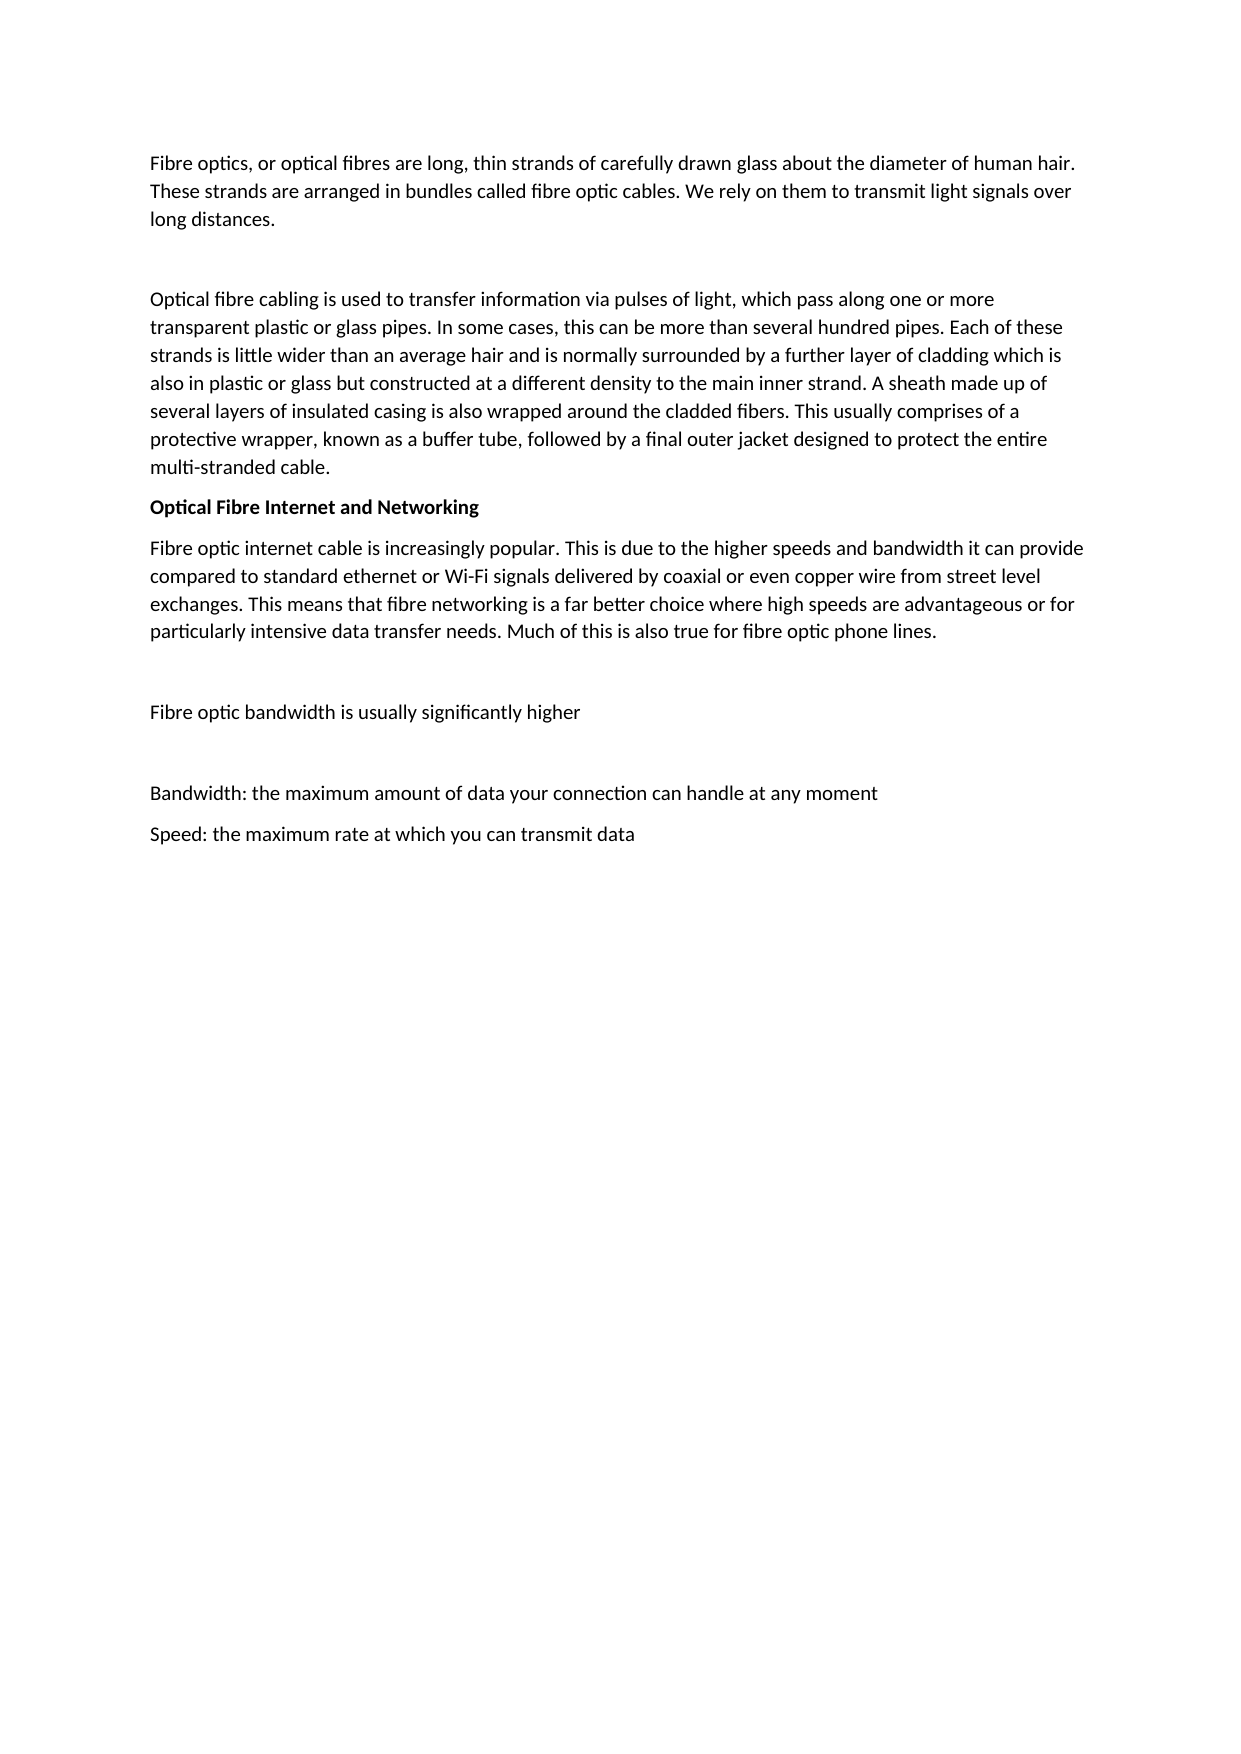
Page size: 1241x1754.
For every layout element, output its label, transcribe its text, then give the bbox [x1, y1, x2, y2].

text Fibre optic bandwidth is usually significantly higher [150, 699, 1090, 725]
text Fibre optics, or optical fibres are long, thin strands of carefully drawn glass about the diameter of human hair. These strands are arranged in bundles called fibre optic cables. We rely on them to transmit light signals over long distances. [150, 150, 1090, 231]
text Fibre optic internet cable is increasingly popular. This is due to the higher speeds and bandwidth it can provide compared to standard ethernet or Wi-Fi signals delivered by coaxial or even copper wire from street level exchanges. This means that fibre networking is a far better choice where high speeds are advantageous or for particularly intensive data transfer needs. Much of this is also true for fibre optic phone lines. [150, 535, 1090, 644]
text Speed: the maximum rate at which you can transmit data [150, 821, 1090, 846]
text Optical Fibre Internet and Networking [150, 494, 1090, 520]
text Optical fibre cabling is used to transfer information via pulses of light, which pass along one or more transparent plastic or glass pipes. In some cases, this can be more than several hundred pipes. Each of these strands is little wider than an average hair and is normally surrounded by a further layer of cladding which is also in plastic or glass but constructed at a different density to the main inner strand. A sheath made up of several layers of insulated casing is also wrapped around the cladded fibers. This usually comprises of a protective wrapper, known as a buffer tube, followed by a final outer jacket designed to protect the entire multi-stranded cable. [150, 287, 1090, 479]
text Bandwidth: the maximum amount of data your connection can handle at any moment [150, 780, 1090, 806]
